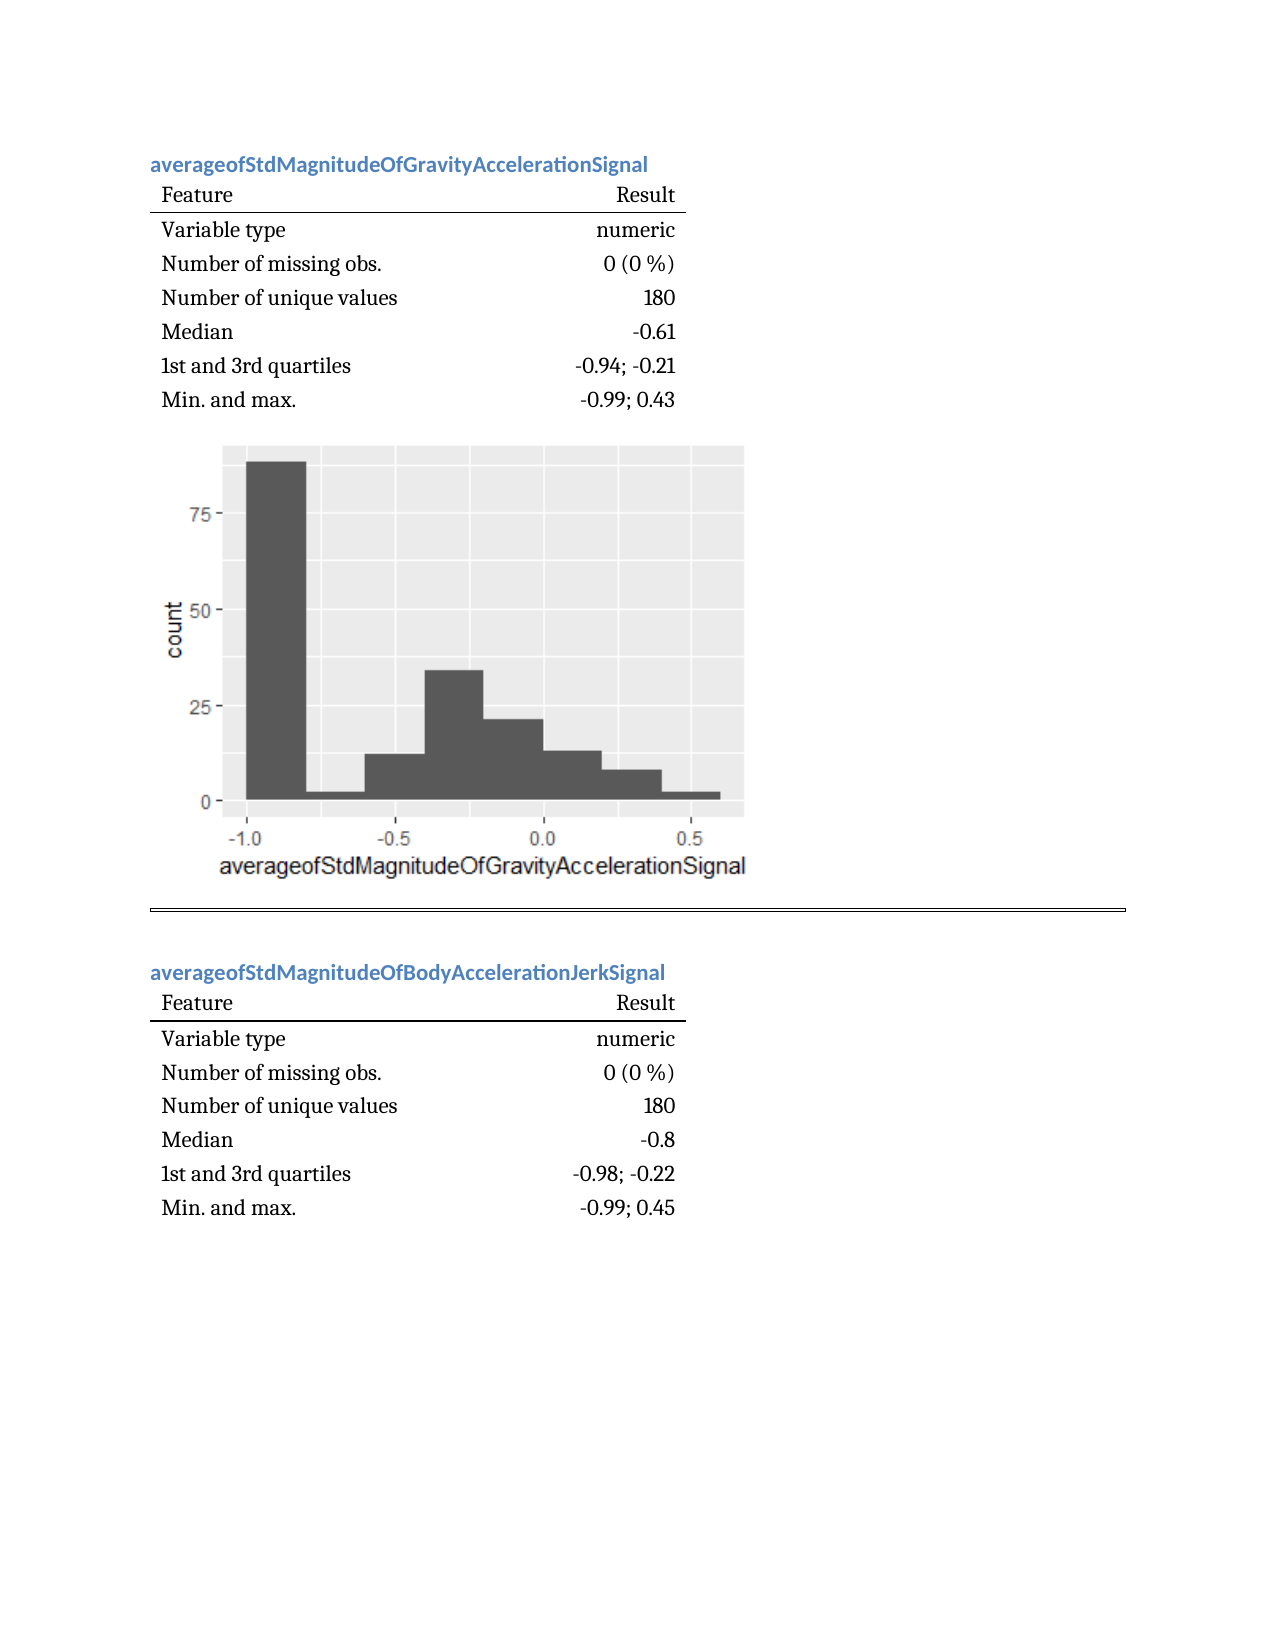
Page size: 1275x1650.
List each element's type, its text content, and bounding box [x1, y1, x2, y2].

subtitle averageofStdMagnitudeOfGravityAccelerationSignal [150, 150, 1125, 178]
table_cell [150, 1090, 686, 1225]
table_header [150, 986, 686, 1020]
subtitle averageofStdMagnitudeOfBodyAccelerationJerkSignal [150, 958, 1125, 986]
picture [150, 435, 757, 890]
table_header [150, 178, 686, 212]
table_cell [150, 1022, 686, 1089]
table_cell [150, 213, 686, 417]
